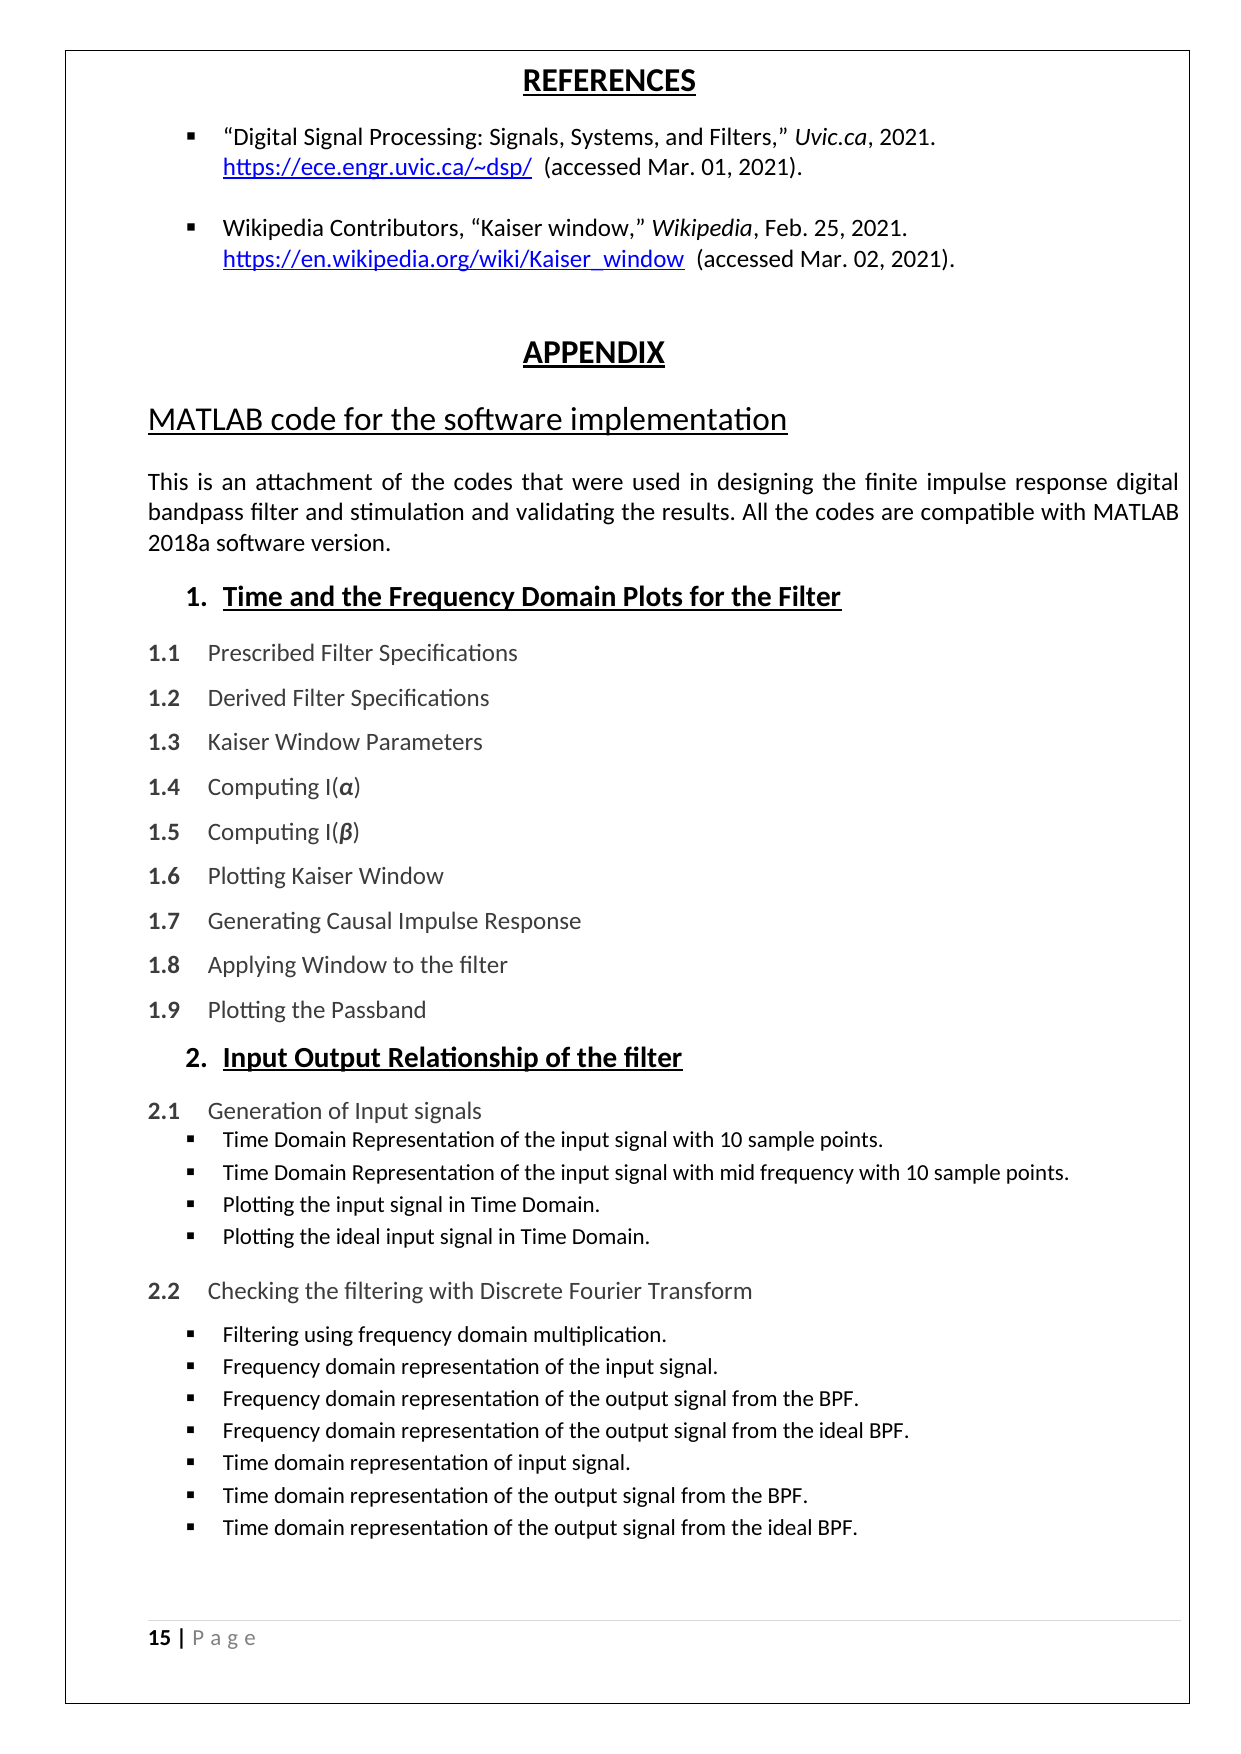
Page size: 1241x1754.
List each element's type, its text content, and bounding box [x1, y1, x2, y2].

list Time and the Frequency Domain Plots for the Filter [185, 578, 1181, 614]
text MATLAB code for the software implementation [148, 398, 1181, 439]
subtitle Computing I(β) [148, 816, 1166, 846]
subtitle Generating Causal Impulse Response [148, 905, 1166, 935]
list Time domain representation of the output signal from the ideal BPF. [185, 1513, 1181, 1541]
subtitle Kaiser Window Parameters [148, 727, 1166, 757]
text REFERENCES‌ [448, 59, 1181, 100]
list Filtering using frequency domain multiplication. [185, 1320, 1181, 1348]
subtitle Checking the filtering with Discrete Fourier Transform [148, 1275, 1166, 1306]
list “Digital Signal Processing: Signals, Systems, and Filters,” Uvic.ca, 2021. https://ece.engr.uvic.ca/~dsp/ (accessed Mar. 01, 2021). [185, 121, 1181, 182]
text APPENDIX [523, 331, 1181, 371]
list Time domain representation of input signal. [185, 1448, 1181, 1477]
list Wikipedia Contributors, “Kaiser window,” Wikipedia, Feb. 25, 2021. https://en.wikipedia.org/wiki/Kaiser_window (accessed Mar. 02, 2021). [185, 212, 1181, 273]
text This is an attachment of the codes that were used in designing the finite impulse response digital bandpass filter and stimulation and validating the results. All the codes are compatible with MATLAB 2018a software version. [148, 466, 1181, 557]
subtitle Derived Filter Specifications [148, 682, 1166, 712]
subtitle Applying Window to the filter [148, 949, 1166, 980]
list Time Domain Representation of the input signal with 10 sample points. [185, 1126, 1181, 1154]
list Frequency domain representation of the output signal from the BPF. [185, 1384, 1181, 1412]
subtitle Plotting Kaiser Window [148, 860, 1166, 891]
list Plotting the input signal in Time Domain. [185, 1190, 1181, 1218]
subtitle Generation of Input signals [148, 1095, 1181, 1126]
list Input Output Relationship of the filter [185, 1039, 1181, 1074]
subtitle Computing I(α) [148, 771, 1166, 802]
subtitle Prescribed Filter Specifications [148, 637, 1166, 668]
subtitle Plotting the Passband [148, 994, 1166, 1024]
list Frequency domain representation of the input signal. [185, 1352, 1181, 1380]
list Frequency domain representation of the output signal from the ideal BPF. [185, 1416, 1181, 1444]
list Time Domain Representation of the input signal with mid frequency with 10 sample points. [185, 1158, 1181, 1186]
list Plotting the ideal input signal in Time Domain. [185, 1222, 1181, 1250]
list Time domain representation of the output signal from the BPF. [185, 1481, 1181, 1509]
